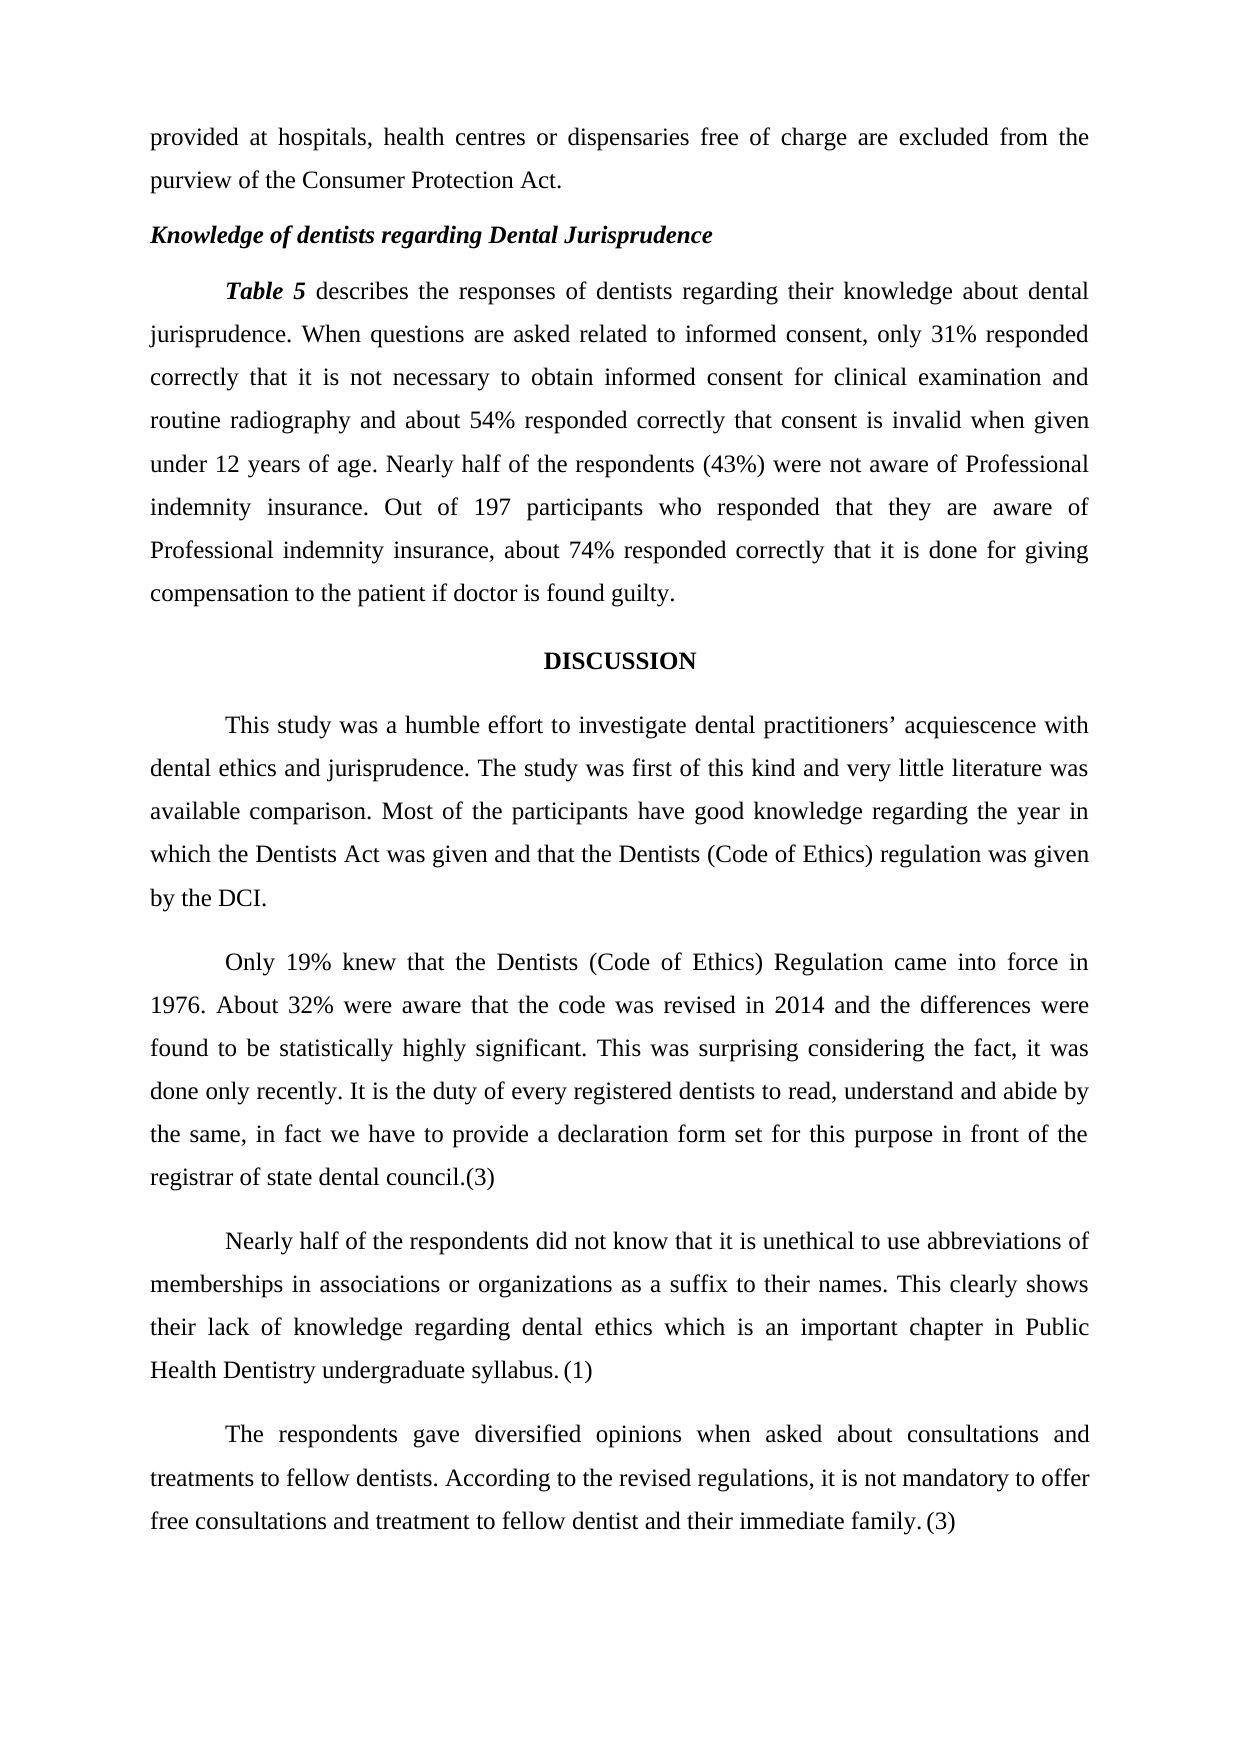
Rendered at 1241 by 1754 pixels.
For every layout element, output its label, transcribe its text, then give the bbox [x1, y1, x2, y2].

text Knowledge of dentists regarding Dental Jurisprudence [150, 221, 1090, 249]
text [150, 122, 1090, 194]
text Only 19% knew that the Dentists (Code of Ethics) Regulation came into force in 1976. About 32% were aware that the code was revised in 2014 and the differences were found to be statistically highly significant. This was surprising considering the fact, it was done only recently. It is the duty of every registered dentists to read, understand and abide by the same, in fact we have to provide a declaration form set for this purpose in front of the registrar of state dental council.(3) [150, 947, 1090, 1191]
text DISCUSSION [150, 646, 1090, 675]
text Table 5 describes the responses of dentists regarding their knowledge about dental jurisprudence. When questions are asked related to informed consent, only 31% responded correctly that it is not necessary to obtain informed consent for clinical examination and routine radiography and about 54% responded correctly that consent is invalid when given under 12 years of age. Nearly half of the respondents (43%) were not aware of Professional indemnity insurance. Out of 197 participants who responded that they are aware of Professional indemnity insurance, about 74% responded correctly that it is done for giving compensation to the patient if doctor is found guilty. [150, 276, 1090, 607]
text This study was a humble effort to investigate dental practitioners’ acquiescence with dental ethics and jurisprudence. The study was first of this kind and very little literature was available comparison. Most of the participants have good knowledge regarding the year in which the Dentists Act was given and that the Dentists (Code of Ethics) regulation was given by the DCI. [150, 710, 1090, 911]
text The respondents gave diversified opinions when asked about consultations and treatments to fellow dentists. According to the revised regulations, it is not mandatory to offer free consultations and treatment to fellow dentist and their immediate family. (3) [150, 1419, 1090, 1534]
text Nearly half of the respondents did not know that it is unethical to use abbreviations of memberships in associations or organizations as a suffix to their names. This clearly shows their lack of knowledge regarding dental ethics which is an important chapter in Public Health Dentistry undergraduate syllabus. (1) [150, 1226, 1090, 1384]
